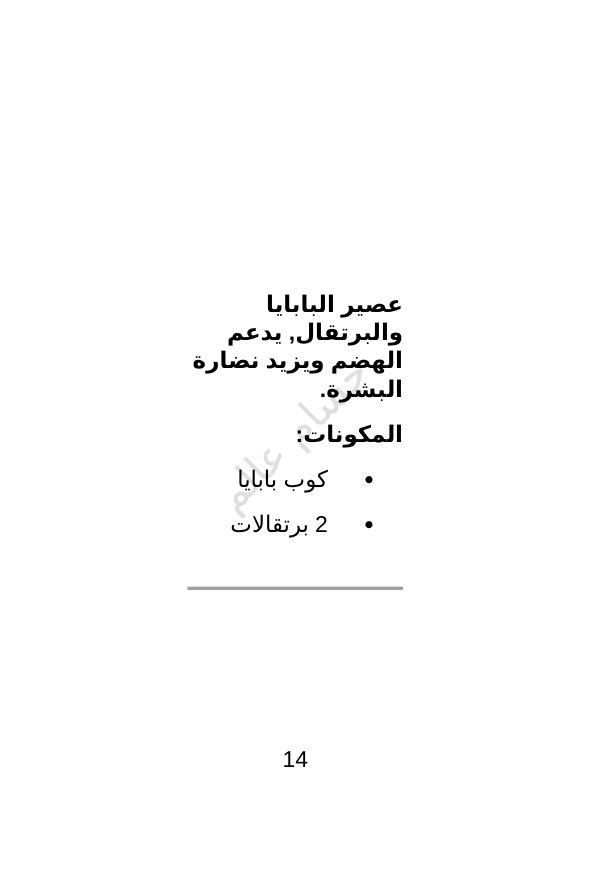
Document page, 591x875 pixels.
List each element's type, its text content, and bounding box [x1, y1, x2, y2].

text المكونات: [187, 421, 403, 447]
list 2 برتقالات [187, 511, 366, 568]
text عصير البابايا والبرتقال, يدعم الهضم ويزيد نضارة البشرة. [187, 291, 403, 402]
list كوب بابايا [187, 466, 366, 492]
